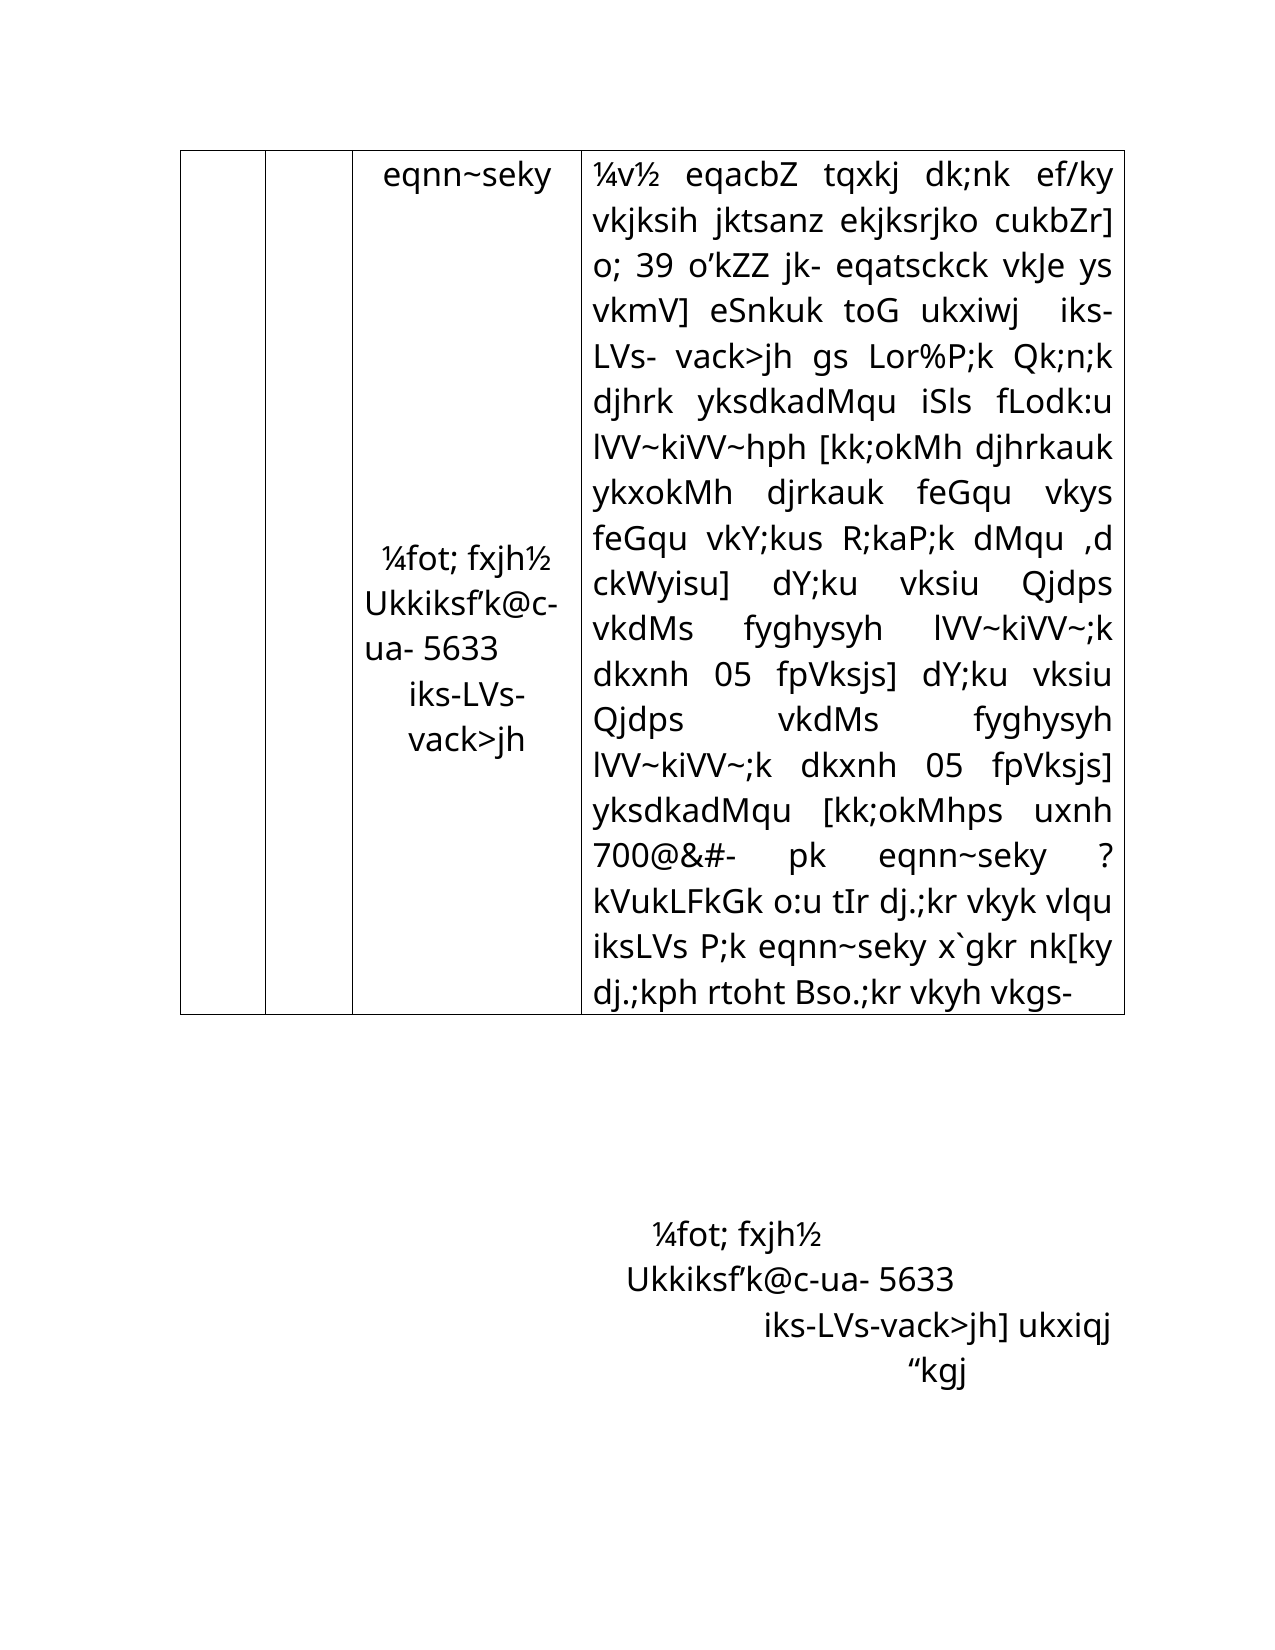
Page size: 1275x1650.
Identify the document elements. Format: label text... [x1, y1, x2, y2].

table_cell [582, 151, 1124, 1014]
text Ukkiksf’k@c-ua- 5633 [150, 1256, 1125, 1302]
table_cell [266, 151, 352, 1014]
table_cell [353, 151, 581, 1014]
text iks-LVs-vack>jh] ukxiqj “kgj [750, 1302, 1125, 1392]
table_cell [181, 151, 265, 1014]
text ¼fot; fxjh½ [150, 1211, 1125, 1256]
